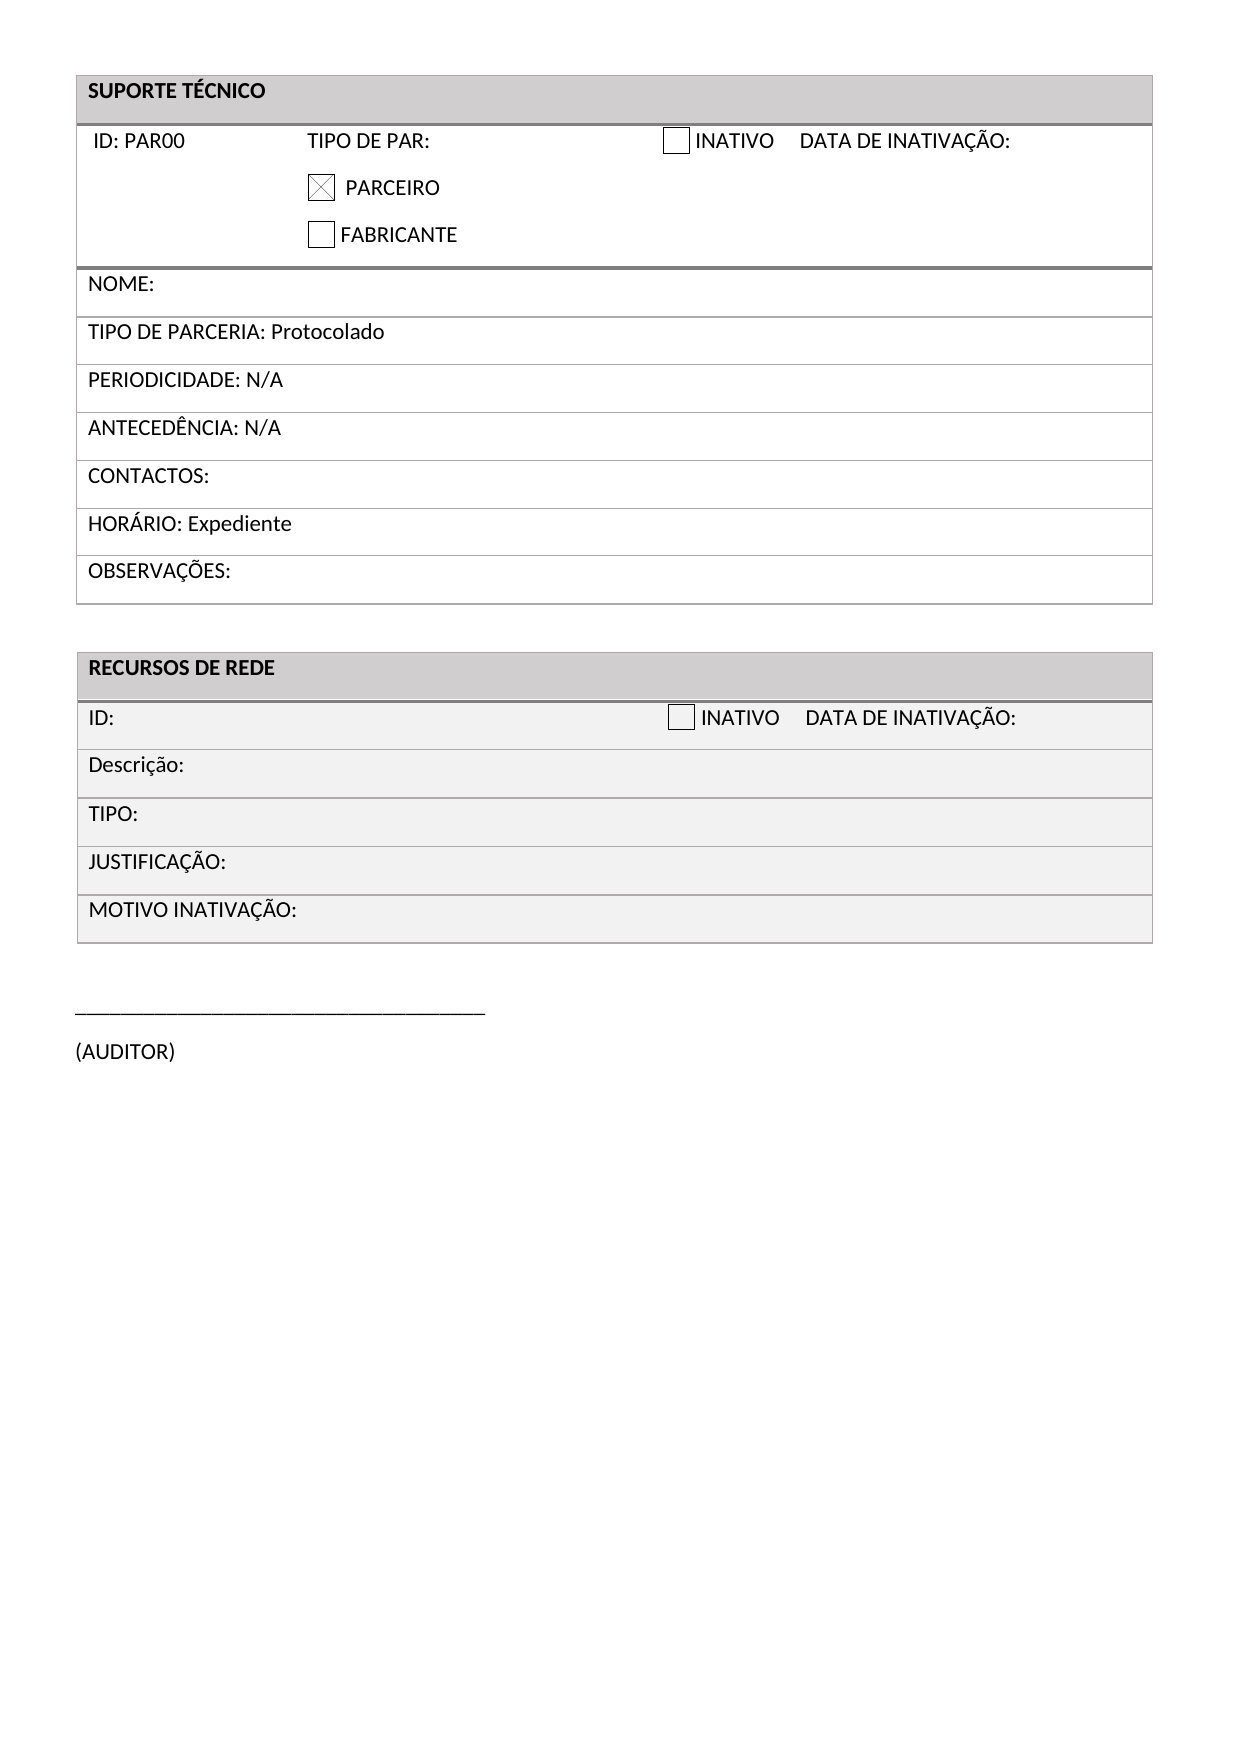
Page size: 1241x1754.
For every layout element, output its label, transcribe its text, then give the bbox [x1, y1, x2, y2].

table_cell ANTECEDÊNCIA: N/A [77, 413, 1152, 460]
table_header SUPORTE TÉCNICO [77, 76, 1152, 123]
table_cell ID: PAR00 [77, 126, 296, 266]
table_cell HORÁRIO: Expediente [77, 509, 1152, 555]
table_cell OBSERVAÇÕES: [77, 556, 1152, 603]
table_header RECURSOS DE REDE [78, 653, 1152, 699]
table_cell INATIVO DATA DE INATIVAÇÃO: [651, 126, 1152, 266]
table_cell INATIVO DATA DE INATIVAÇÃO: [656, 703, 1152, 749]
table_cell NOME: [77, 270, 1152, 316]
table_cell MOTIVO INATIVAÇÃO: [78, 896, 1152, 942]
table_cell PERIODICIDADE: N/A [77, 365, 1152, 412]
table_cell TIPO: [78, 799, 1152, 846]
text ____________________________________ [75, 991, 1165, 1019]
table_cell ID: [78, 703, 656, 749]
table_cell Descrição: [78, 750, 1152, 797]
table_cell TIPO DE PARCERIA: Protocolado [77, 318, 1152, 364]
text (AUDITOR) [75, 1037, 1165, 1066]
table_cell JUSTIFICAÇÃO: [78, 847, 1152, 894]
table_cell TIPO DE PAR: PARCEIRO FABRICANTE [296, 126, 651, 266]
table_cell CONTACTOS: [77, 461, 1152, 508]
